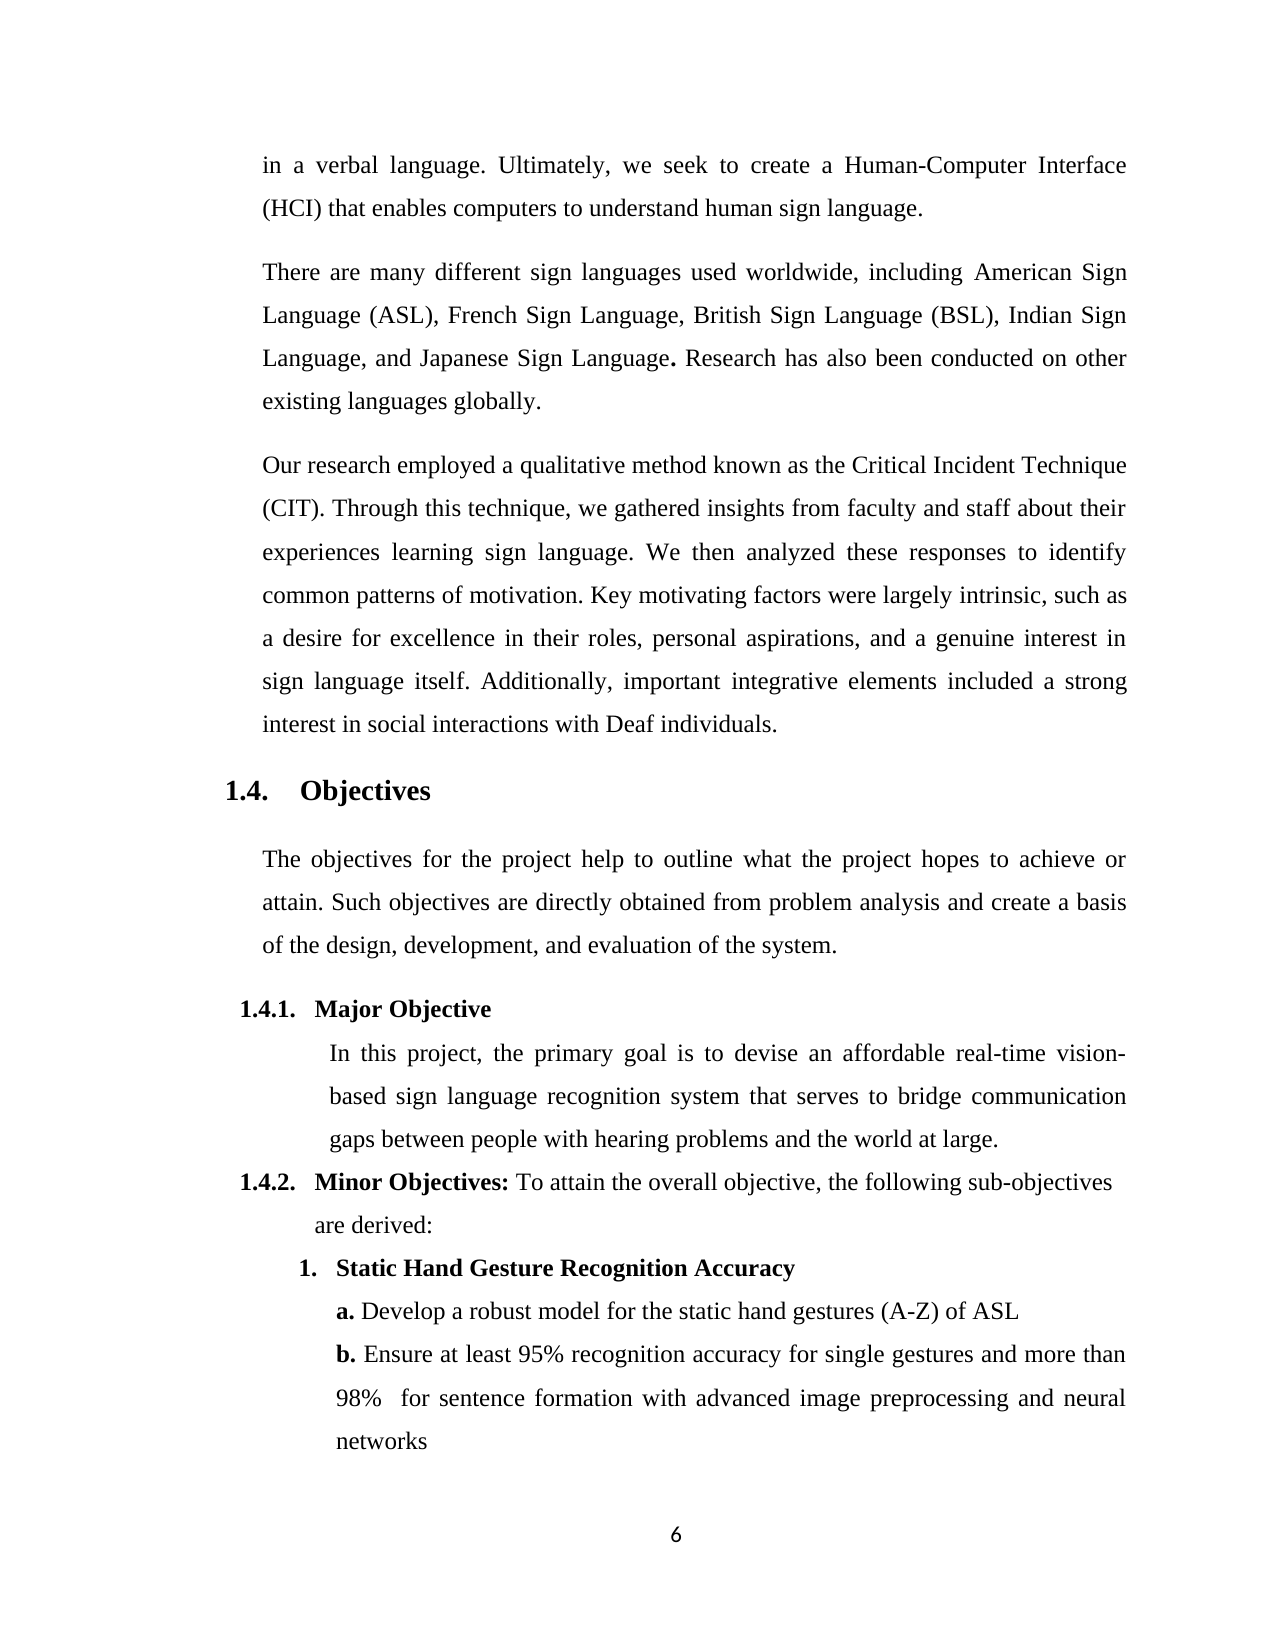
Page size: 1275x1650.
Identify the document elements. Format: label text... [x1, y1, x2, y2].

list Major Objective [239, 994, 1127, 1023]
list a. Develop a robust model for the static hand gestures (A-Z) of ASL [336, 1296, 1127, 1325]
list In this project, the primary goal is to devise an affordable real-time vision-based sign language recognition system that serves to bridge communication gaps between people with hearing problems and the world at large. [329, 1038, 1127, 1153]
list Objectives [224, 773, 1127, 807]
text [262, 150, 1127, 222]
list Static Hand Gesture Recognition Accuracy [298, 1253, 1127, 1282]
list b. Ensure at least 95% recognition accuracy for single gestures and more than 98% for sentence formation with advanced image preprocessing and neural networks [336, 1339, 1127, 1454]
text The objectives for the project help to outline what the project hopes to achieve or attain. Such objectives are directly obtained from problem analysis and create a basis of the design, development, and evaluation of the system. [262, 844, 1127, 959]
text There are many different sign languages used worldwide, including American Sign Language (ASL), French Sign Language, British Sign Language (BSL), Indian Sign Language, and Japanese Sign Language. Research has also been conducted on other existing languages globally. [262, 257, 1127, 415]
list Minor Objectives: To attain the overall objective, the following sub-objectives are derived: [239, 1167, 1127, 1239]
text Our research employed a qualitative method known as the Critical Incident Technique (CIT). Through this technique, we gathered insights from faculty and staff about their experiences learning sign language. We then analyzed these responses to identify common patterns of motivation. Key motivating factors were largely intrinsic, such as a desire for excellence in their roles, personal aspirations, and a genuine interest in sign language itself. Additionally, important integrative elements included a strong interest in social interactions with Deaf individuals. [262, 450, 1127, 738]
